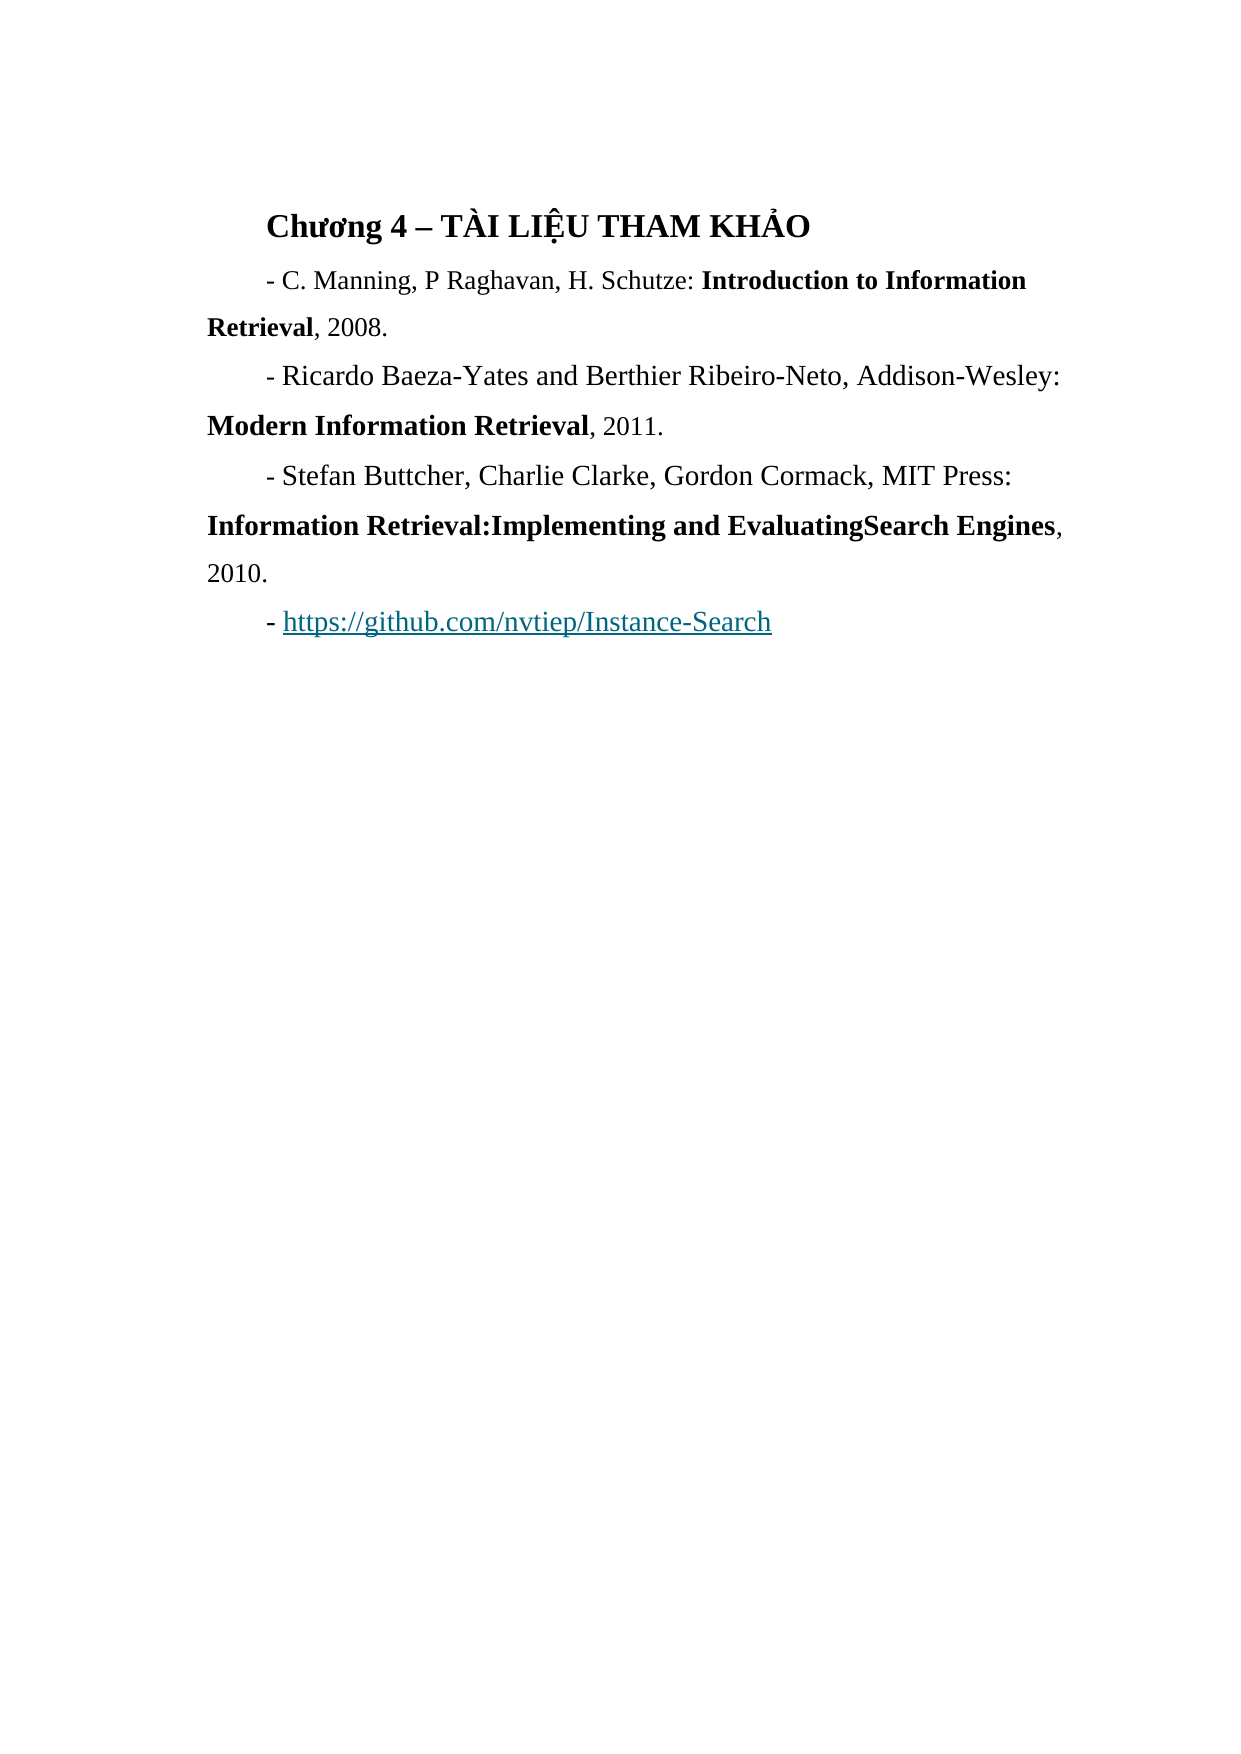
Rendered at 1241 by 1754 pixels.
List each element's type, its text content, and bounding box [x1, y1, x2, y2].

text - https://github.com/nvtiep/Instance-Search [207, 604, 1122, 638]
text - Ricardo Baeza-Yates and Berthier Ribeiro-Neto, Addison-Wesley: Modern Information Retrieval, 2011. [207, 358, 1122, 441]
text - Stefan Buttcher, Charlie Clarke, Gordon Cormack, MIT Press: Information Retrieval:Implementing and EvaluatingSearch Engines, 2010. [207, 458, 1122, 589]
text - C. Manning, P Raghavan, H. Schutze: Introduction to Information Retrieval, 2008. [207, 264, 1122, 342]
subtitle Chương 4 – TÀI LIỆU THAM KHẢO [207, 207, 1122, 245]
